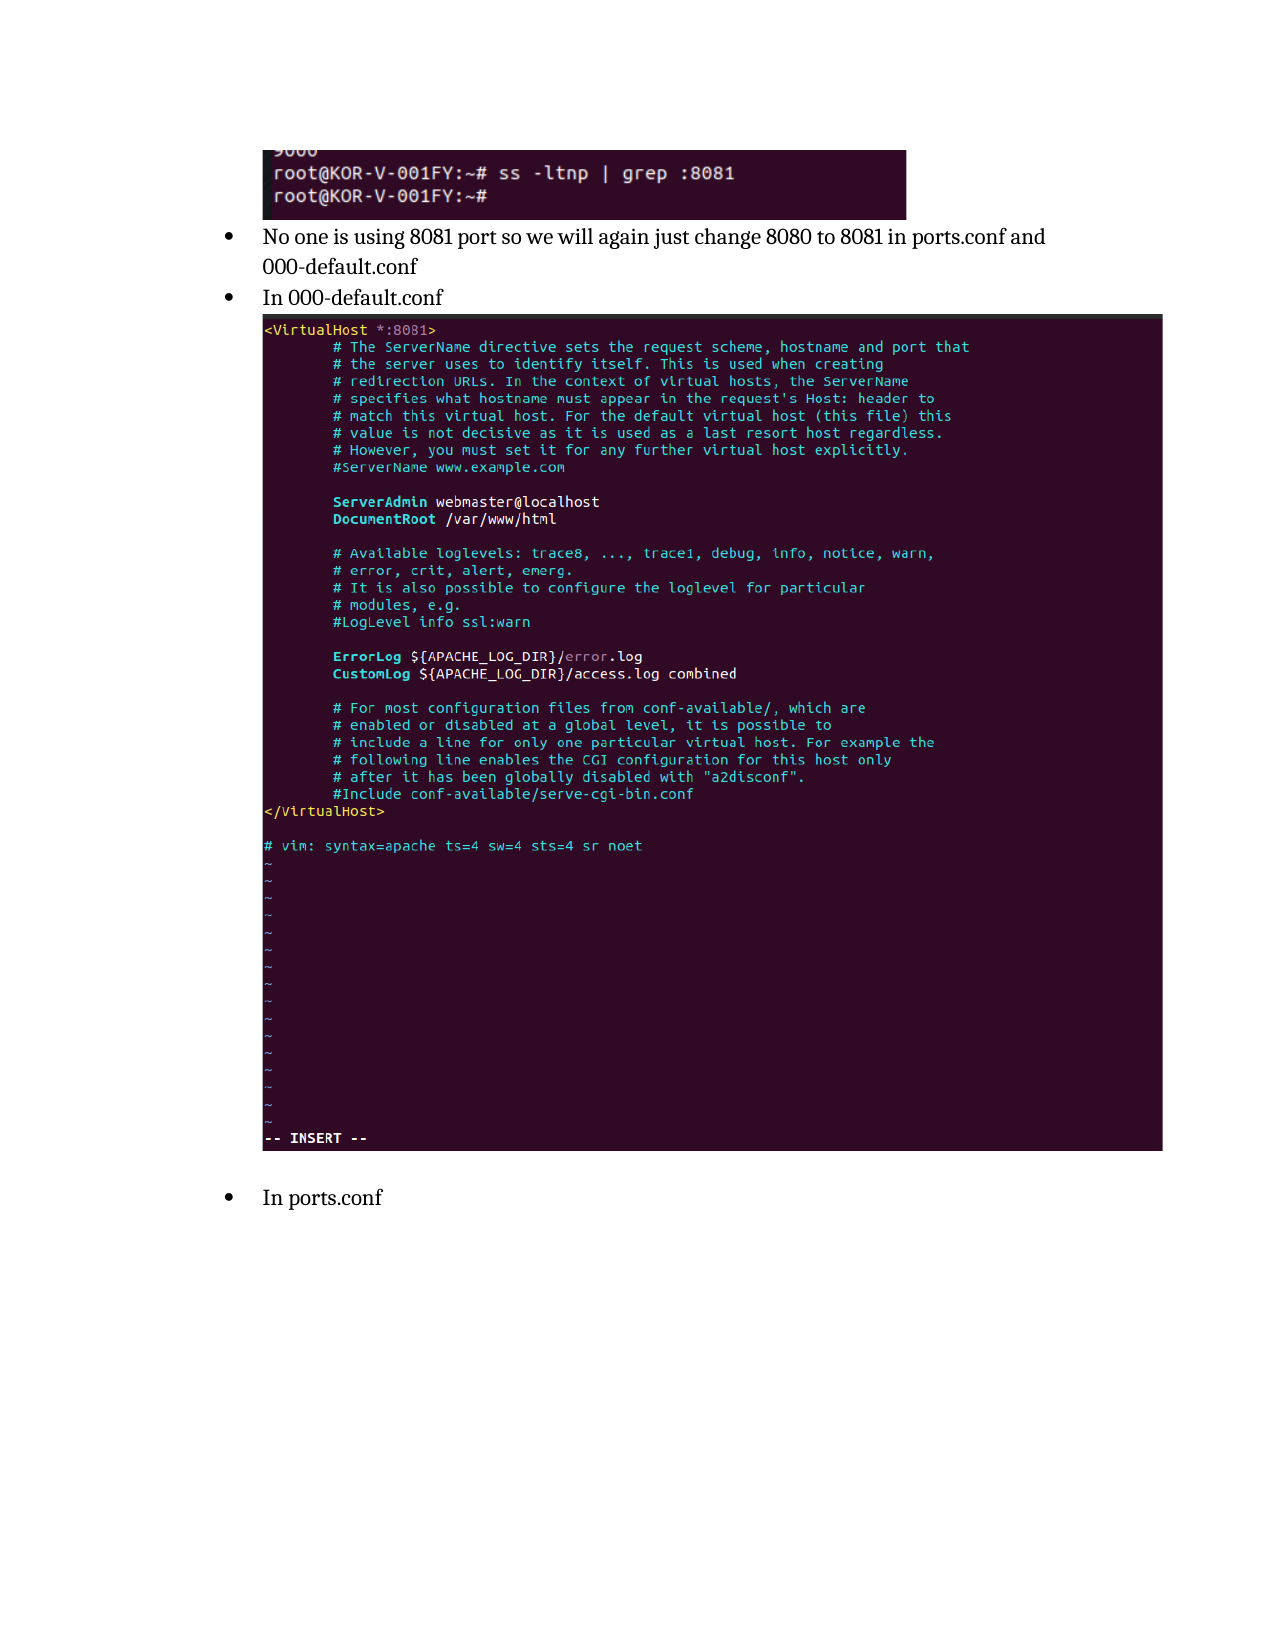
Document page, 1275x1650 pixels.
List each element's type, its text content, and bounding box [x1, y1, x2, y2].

list In ports.conf [225, 1184, 1087, 1211]
list No one is using 8081 port so we will again just change 8080 to 8081 in ports.conf and 000-default.conf [225, 224, 1087, 280]
picture [262, 150, 907, 220]
picture [262, 314, 1163, 1151]
list In 000-default.conf [225, 284, 1087, 311]
